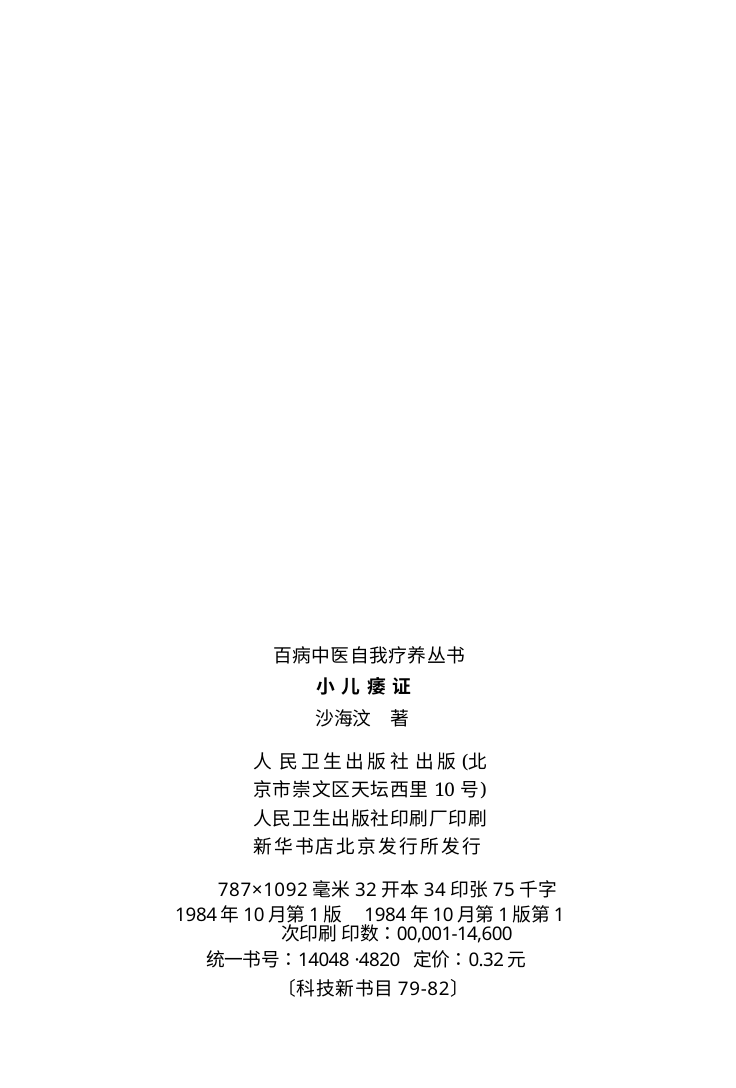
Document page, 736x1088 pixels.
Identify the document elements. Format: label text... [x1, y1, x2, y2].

text 统一书号：14048 ·4820 定价：0.32元 〔科技新书目79-82〕 [206, 946, 532, 1001]
text 787×1092毫米32开本34印张75千字 [218, 881, 625, 900]
text 人 民 卫 生 出 版 社 出 版 (北京市崇文区天坛西里10号) 人民卫生出版社印刷厂印刷 新华书店北京发行所发行 [253, 748, 487, 859]
text 沙海汶 著 [316, 707, 625, 730]
text 小 儿 痿 证 [316, 675, 625, 698]
text 1984年10月第1版 1984年10月第1版第1次印刷 印数：00,001-14,600 [175, 905, 568, 945]
text 百病中医自我疗养丛书 [273, 644, 625, 667]
